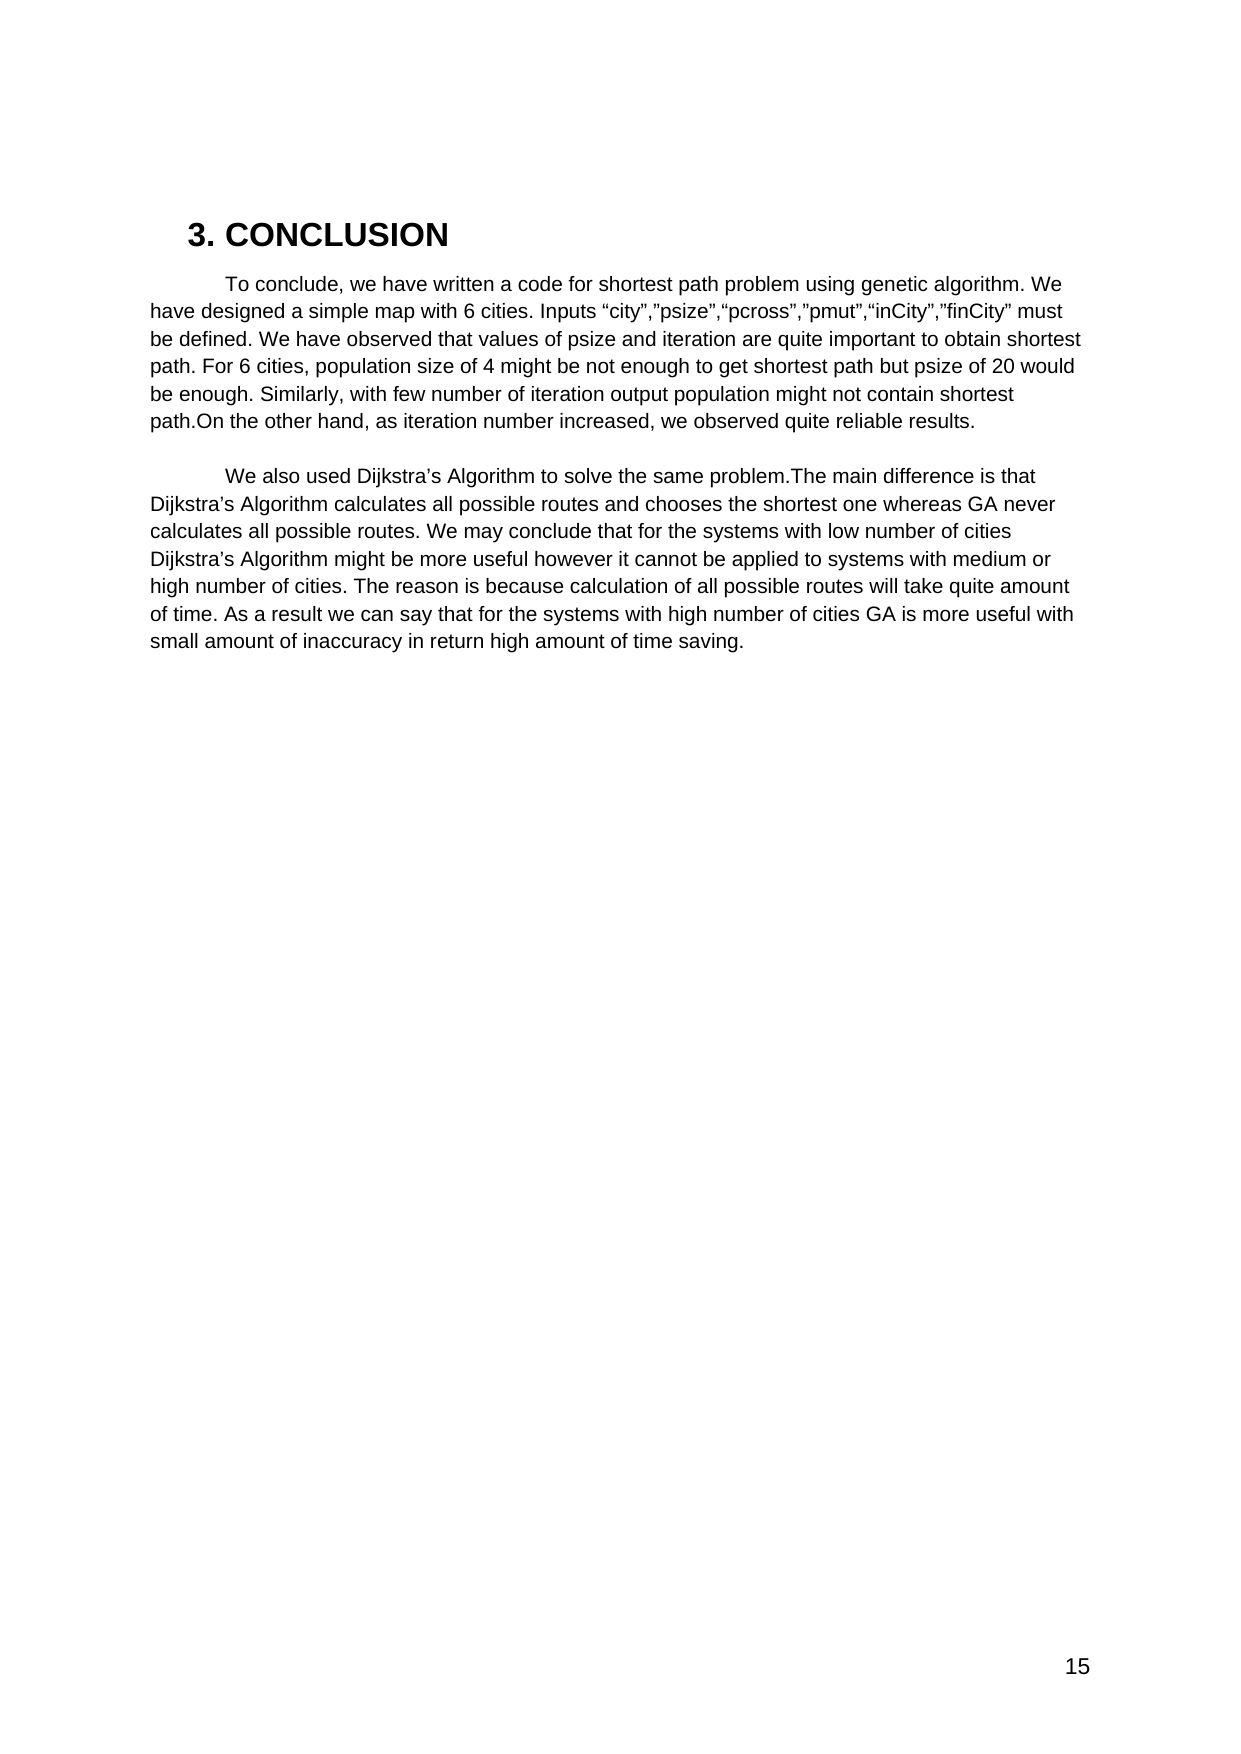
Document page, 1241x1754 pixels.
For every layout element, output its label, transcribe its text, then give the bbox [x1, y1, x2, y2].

text To conclude, we have written a code for shortest path problem using genetic algorithm. We have designed a simple map with 6 cities. Inputs “city”,”psize”,“pcross”,”pmut”,“inCity”,”finCity” must be defined. We have observed that values of psize and iteration are quite important to obtain shortest path. For 6 cities, population size of 4 might be not enough to get shortest path but psize of 20 would be enough. Similarly, with few number of iteration output population might not contain shortest path.On the other hand, as iteration number increased, we observed quite reliable results. [150, 272, 1090, 433]
subtitle CONCLUSION [187, 215, 1090, 253]
